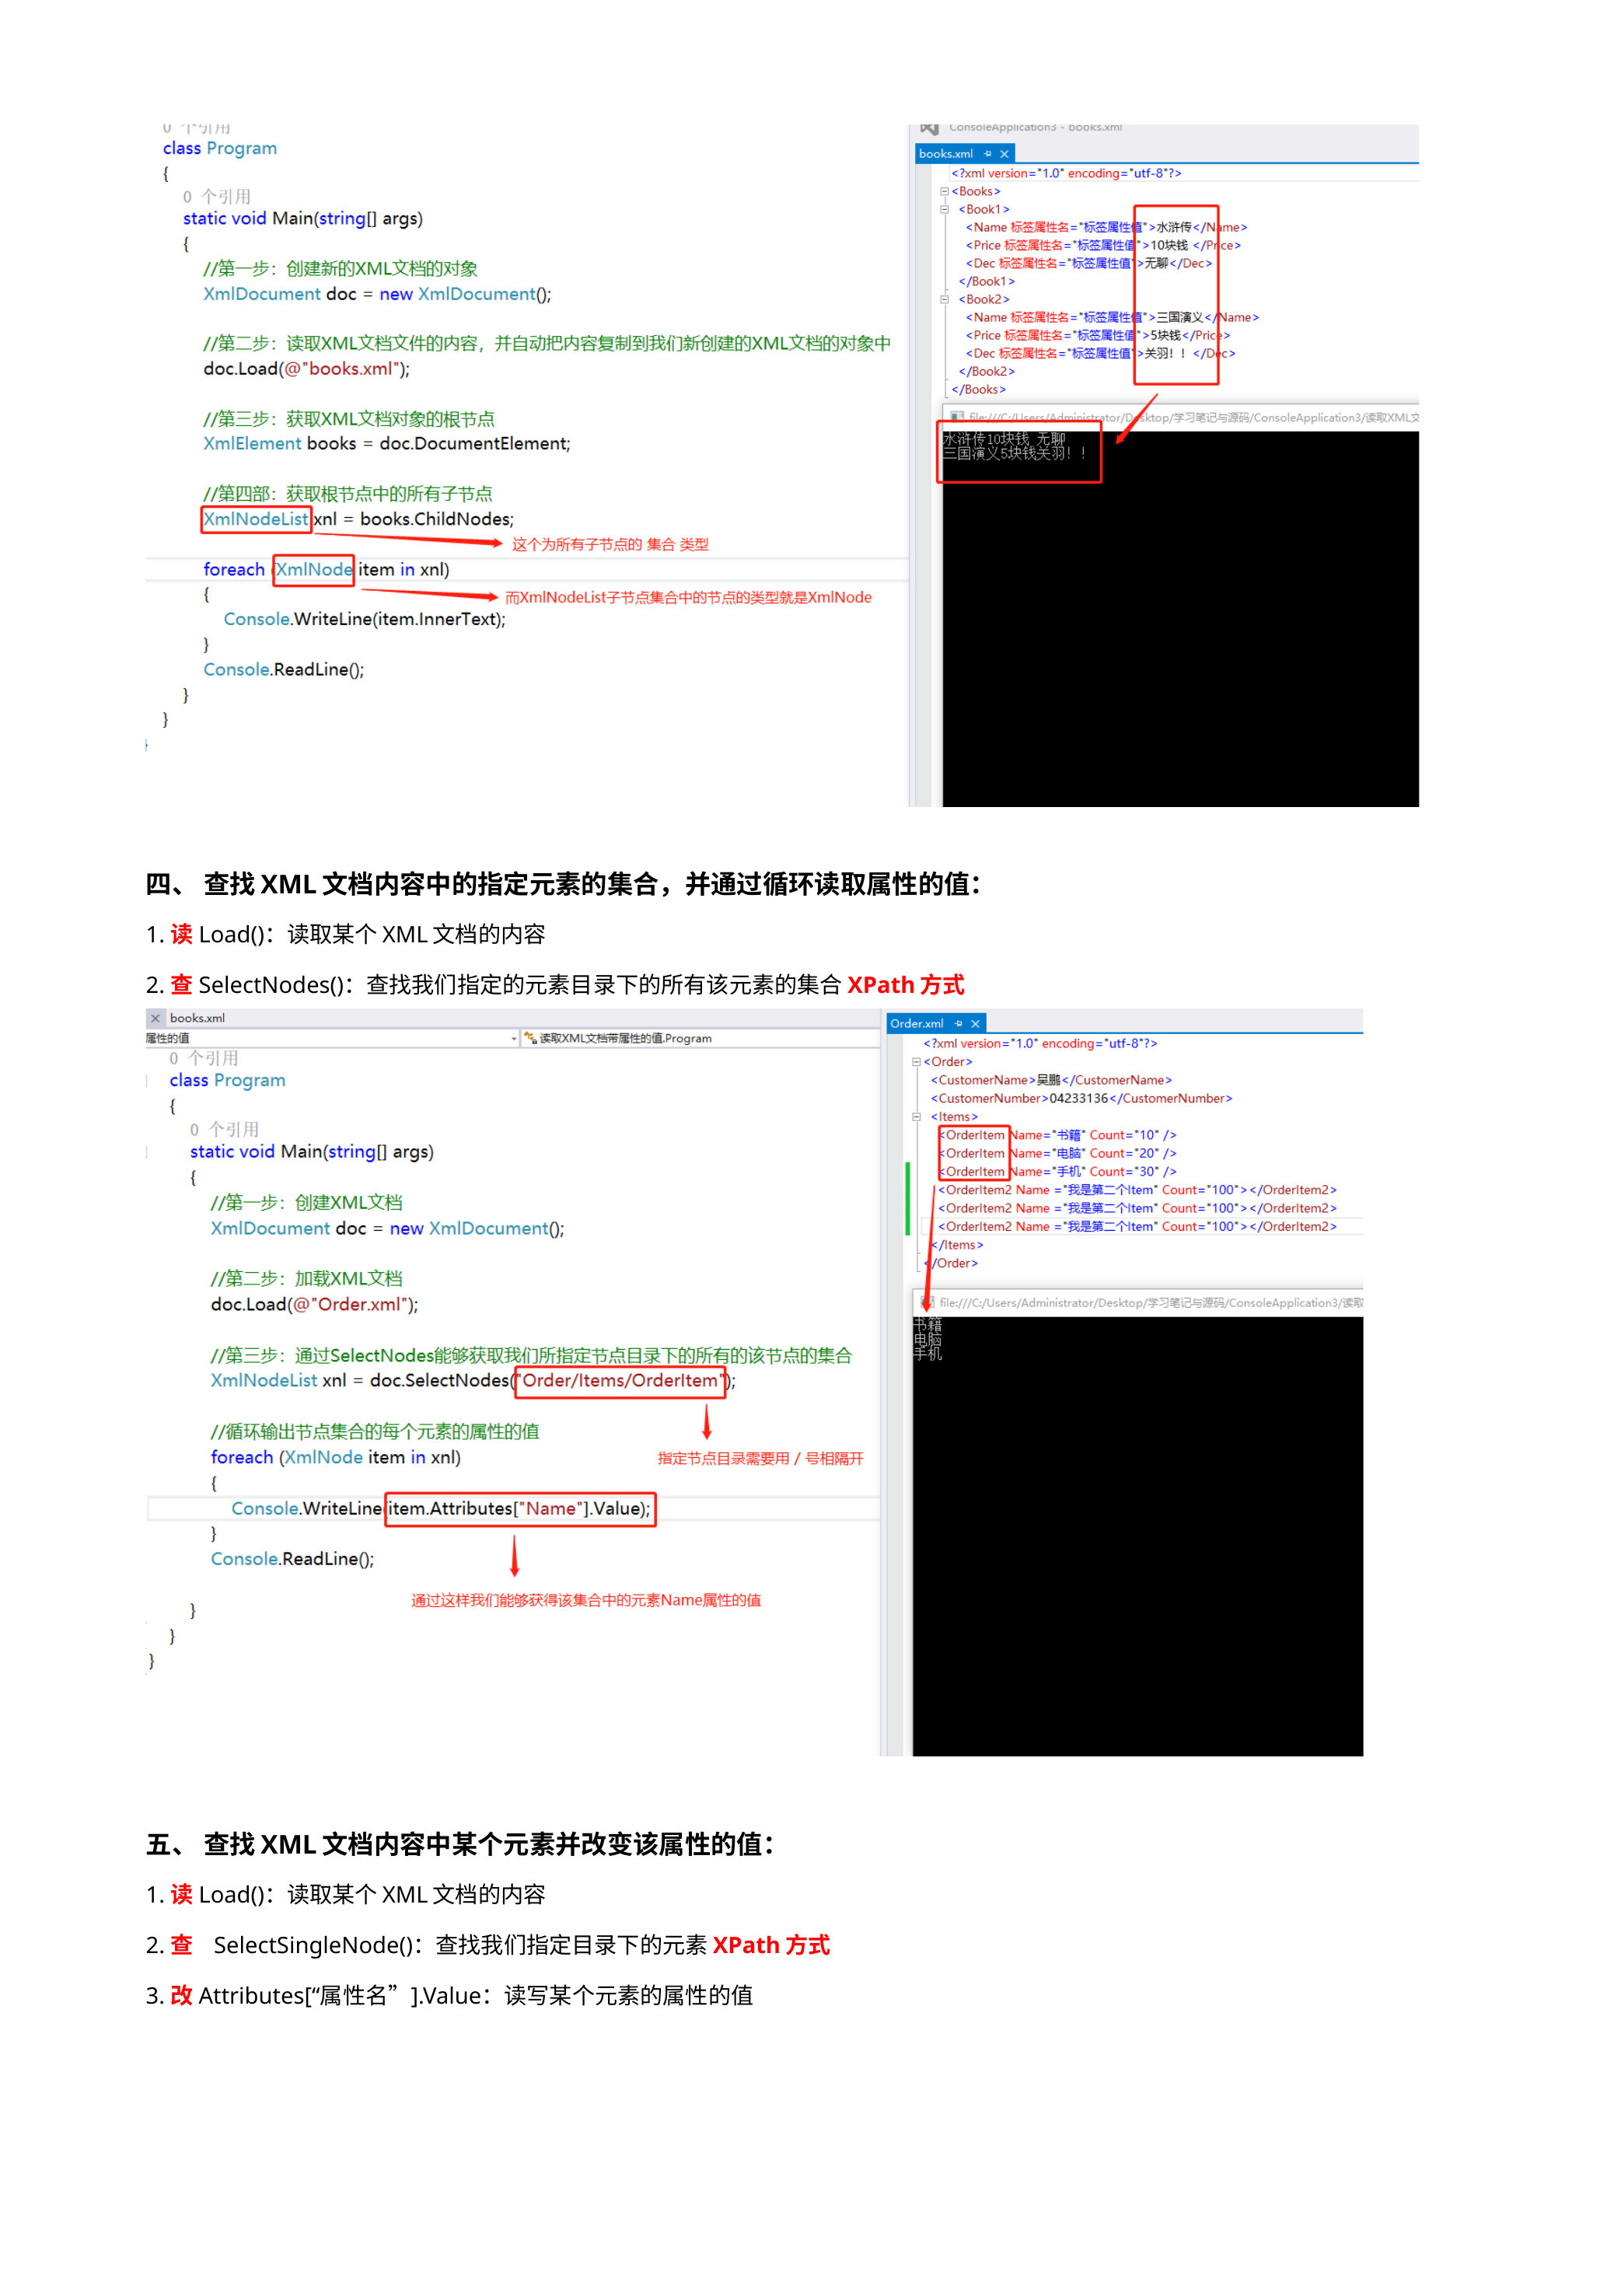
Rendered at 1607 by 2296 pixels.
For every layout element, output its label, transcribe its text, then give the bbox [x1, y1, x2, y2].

picture [145, 124, 1420, 807]
list 查找XML文档内容中的指定元素的集合，并通过循环读取属性的值： [145, 858, 1461, 908]
list 读 Load()：读取某个XML文档的内容 [145, 1868, 1461, 1919]
picture [145, 1008, 1364, 1756]
list 改 Attributes[“属性名”].Value：读写某个元素的属性的值 [145, 1969, 1461, 2020]
list 查找XML文档内容中某个元素并改变该属性的值： [145, 1818, 1461, 1868]
list 查 SelectNodes()：查找我们指定的元素目录下的所有该元素的集合 XPath方式 [145, 959, 1461, 1009]
list 读 Load()：读取某个XML文档的内容 [145, 908, 1461, 959]
list 查 SelectSingleNode()：查找我们指定目录下的元素 XPath方式 [145, 1919, 1461, 1969]
